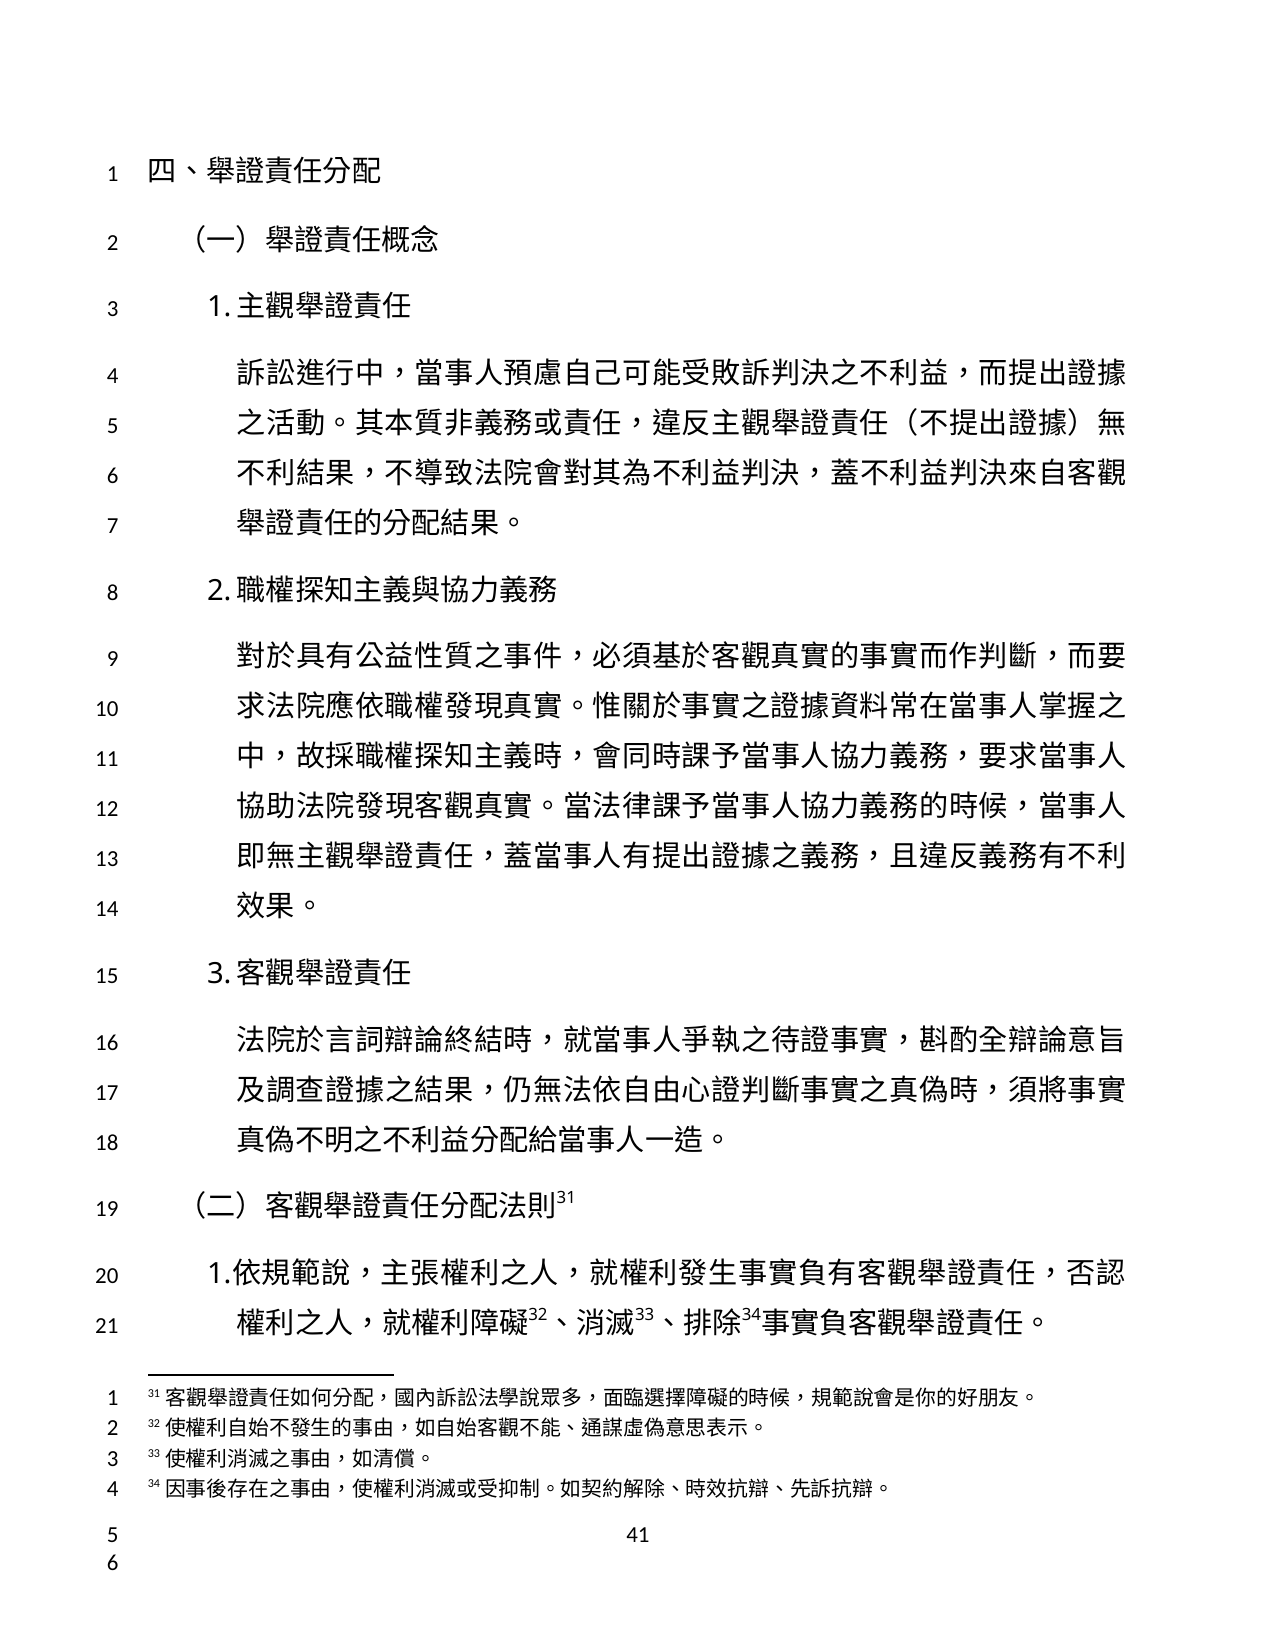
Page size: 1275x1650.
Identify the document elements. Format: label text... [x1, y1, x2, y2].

text 訴訟進行中，當事人預慮自己可能受敗訴判決之不利益，而提出證據之活動。其本質非義務或責任，違反主觀舉證責任（不提出證據）無不利結果，不導致法院會對其為不利益判決，蓋不利益判決來自客觀舉證責任的分配結果。 [236, 343, 1127, 543]
text 法院於言詞辯論終結時，就當事人爭執之待證事實，斟酌全辯論意旨及調查證據之結果，仍無法依自由心證判斷事實之真偽時，須將事實真偽不明之不利益分配給當事人一造。 [236, 1010, 1127, 1160]
text 3. 客觀舉證責任 [207, 943, 1127, 993]
text 2. 職權探知主義與協力義務 [207, 560, 1127, 610]
text 對於具有公益性質之事件，必須基於客觀真實的事實而作判斷，而要求法院應依職權發現真實。惟關於事實之證據資料常在當事人掌握之中，故採職權探知主義時，會同時課予當事人協力義務，要求當事人協助法院發現客觀真實。當法律課予當事人協力義務的時候，當事人即無主觀舉證責任，蓋當事人有提出證據之義務，且違反義務有不利效果。 [236, 627, 1127, 927]
text 1.依規範說，主張權利之人，就權利發生事實負有客觀舉證責任，否認權利之人，就權利障礙、消滅、排除事實負客觀舉證責任。 [207, 1243, 1127, 1343]
text 1. 主觀舉證責任 [207, 277, 1127, 327]
text （二）客觀舉證責任分配法則 [177, 1177, 1127, 1227]
text （一）舉證責任概念 [177, 210, 1127, 260]
text 四、舉證責任分配 [148, 148, 1127, 190]
